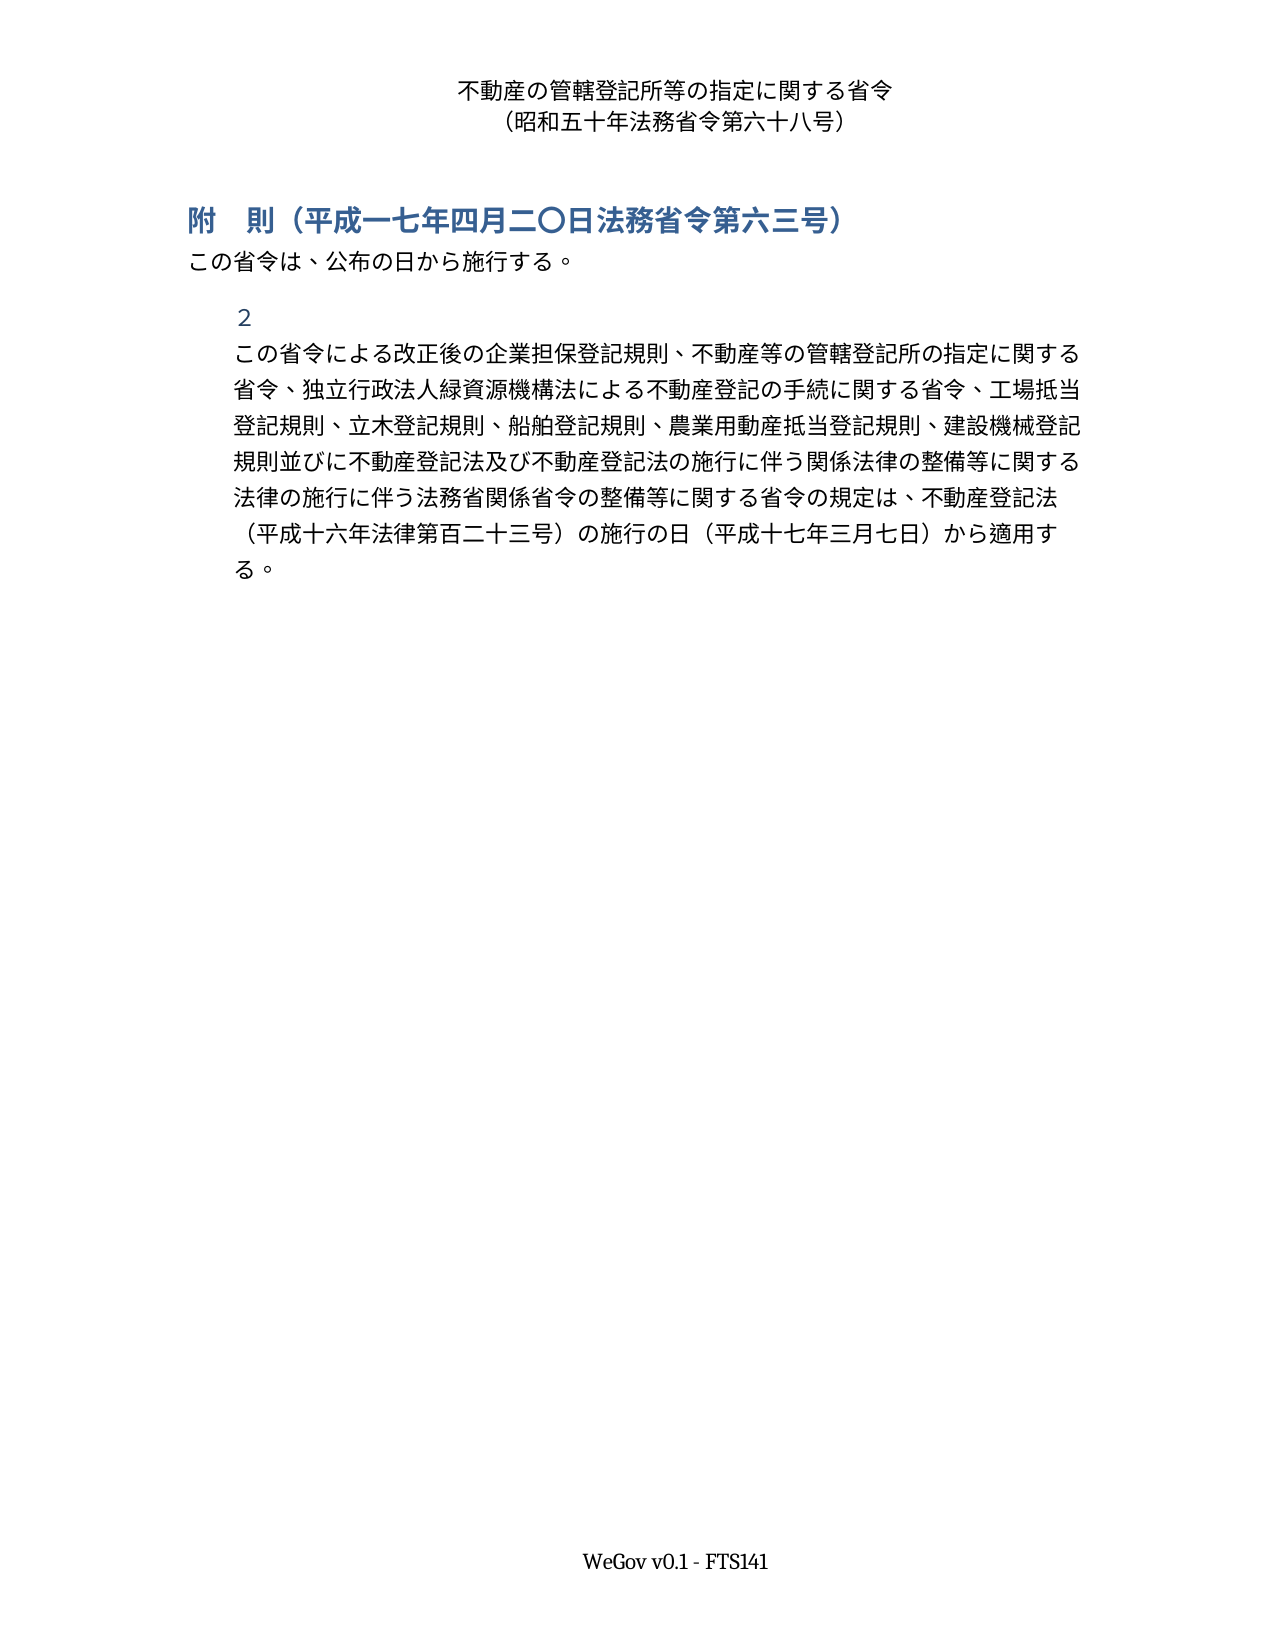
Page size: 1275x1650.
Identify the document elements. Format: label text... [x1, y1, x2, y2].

text この省令は、公布の日から施行する。 [187, 246, 1087, 277]
subtitle ２ [233, 302, 1087, 334]
subtitle 附 則（平成一七年四月二〇日法務省令第六三号） [187, 200, 1087, 240]
text この省令による改正後の企業担保登記規則、不動産等の管轄登記所の指定に関する省令、独立行政法人緑資源機構法による不動産登記の手続に関する省令、工場抵当登記規則、立木登記規則、船舶登記規則、農業用動産抵当登記規則、建設機械登記規則並びに不動産登記法及び不動産登記法の施行に伴う関係法律の整備等に関する法律の施行に伴う法務省関係省令の整備等に関する省令の規定は、不動産登記法（平成十六年法律第百二十三号）の施行の日（平成十七年三月七日）から適用する。 [233, 338, 1087, 585]
